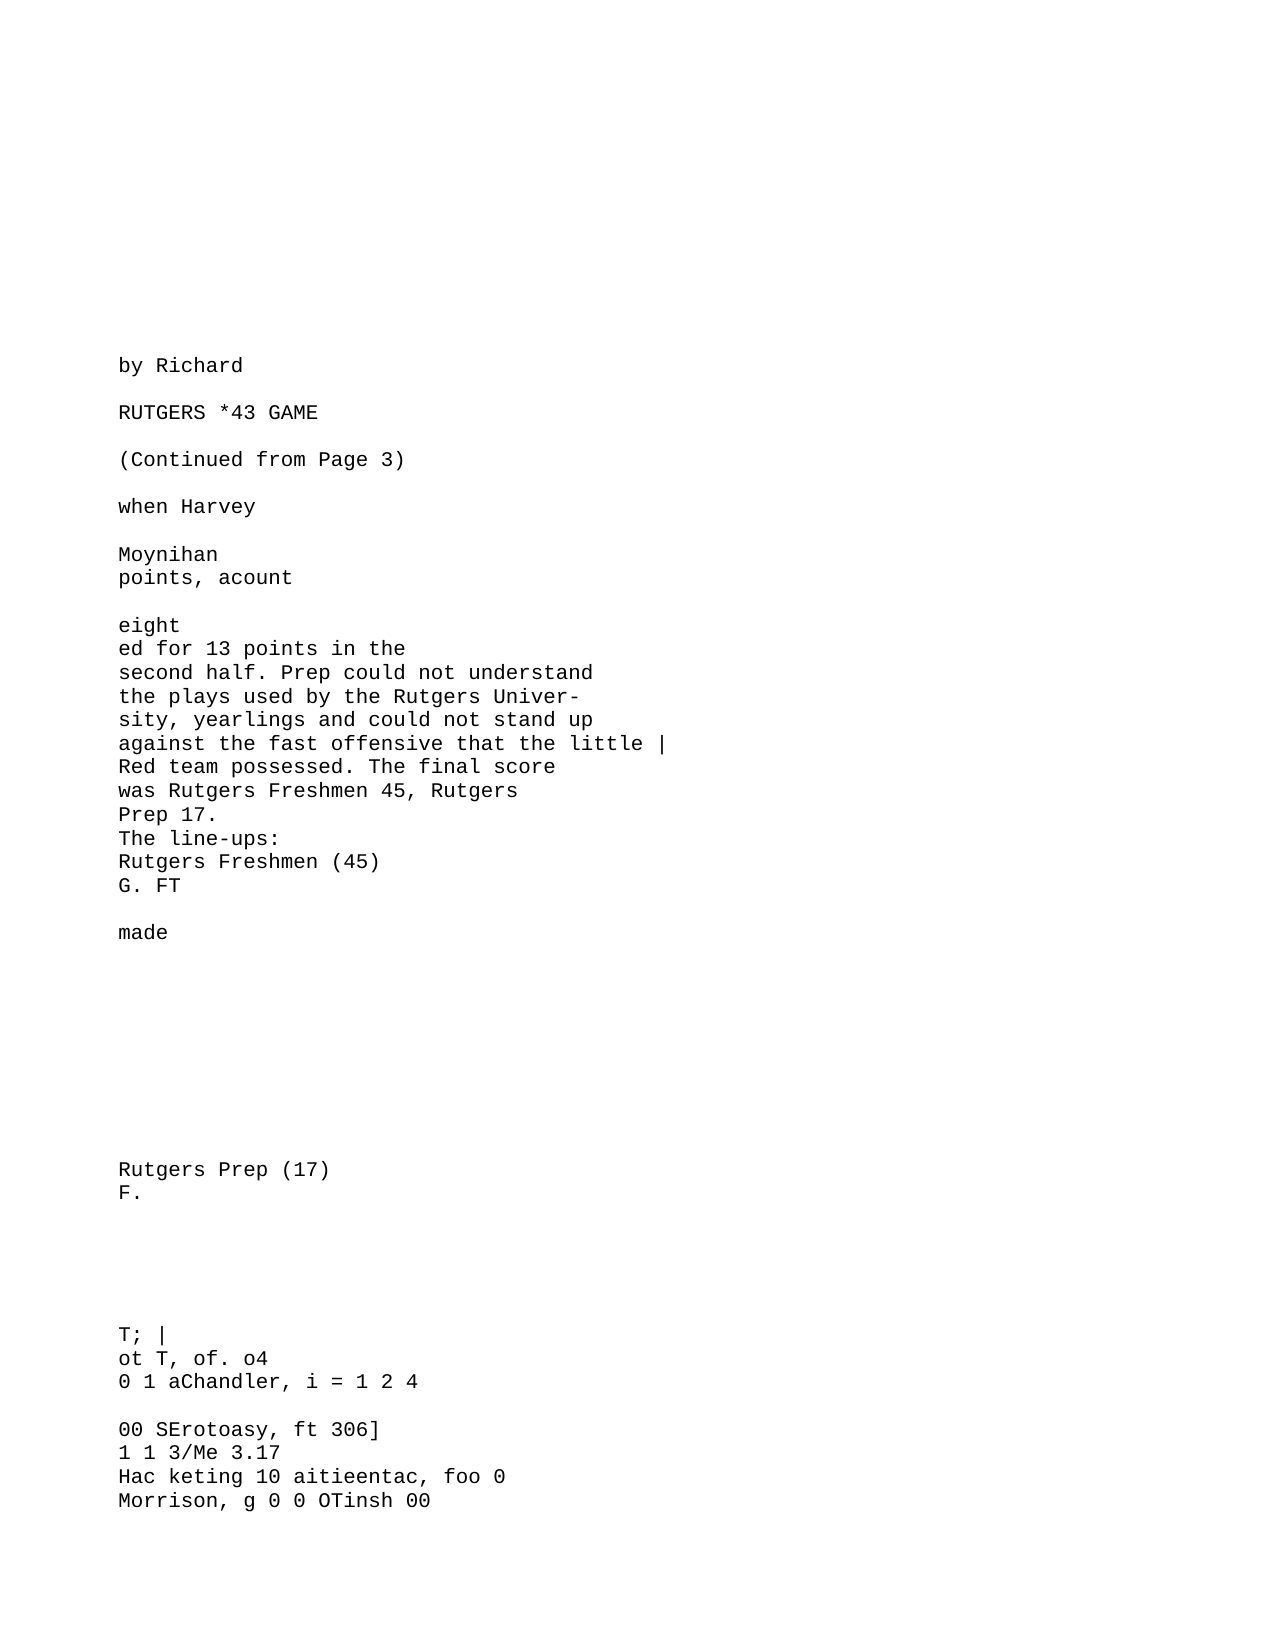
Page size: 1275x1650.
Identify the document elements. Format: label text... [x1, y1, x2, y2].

text T; | [118, 1324, 1157, 1348]
text Hac keting 10 aitieentac, foo 0 [118, 1466, 1157, 1489]
text when Harvey [118, 496, 1157, 520]
text the plays used by the Rutgers Univer- [118, 686, 1157, 709]
text Moynihan [118, 544, 1157, 567]
text Rutgers Freshmen (45) [118, 851, 1157, 875]
text (Continued from Page 3) [118, 449, 1157, 473]
text by Richard [118, 354, 1157, 378]
text F. [118, 1182, 1157, 1206]
text ot T, of. o4 [118, 1348, 1157, 1371]
text The line-ups: [118, 827, 1157, 851]
text was Rutgers Freshmen 45, Rutgers [118, 780, 1157, 804]
text Red team possessed. The final score [118, 757, 1157, 780]
text against the fast offensive that the little | [118, 733, 1157, 757]
text points, acount [118, 567, 1157, 591]
text Rutgers Prep (17) [118, 1158, 1157, 1182]
text Morrison, g 0 0 OTinsh 00 [118, 1489, 1157, 1513]
text made [118, 922, 1157, 946]
text second half. Prep could not understand [118, 662, 1157, 686]
text 0 1 aChandler, i = 1 2 4 [118, 1371, 1157, 1395]
text sity, yearlings and could not stand up [118, 709, 1157, 733]
text Prep 17. [118, 804, 1157, 827]
text G. FT [118, 875, 1157, 898]
text ed for 13 points in the [118, 638, 1157, 662]
text eight [118, 615, 1157, 638]
text 00 SErotoasy, ft 306] [118, 1419, 1157, 1442]
text 1 1 3/Me 3.17 [118, 1442, 1157, 1466]
text RUTGERS *43 GAME [118, 402, 1157, 426]
